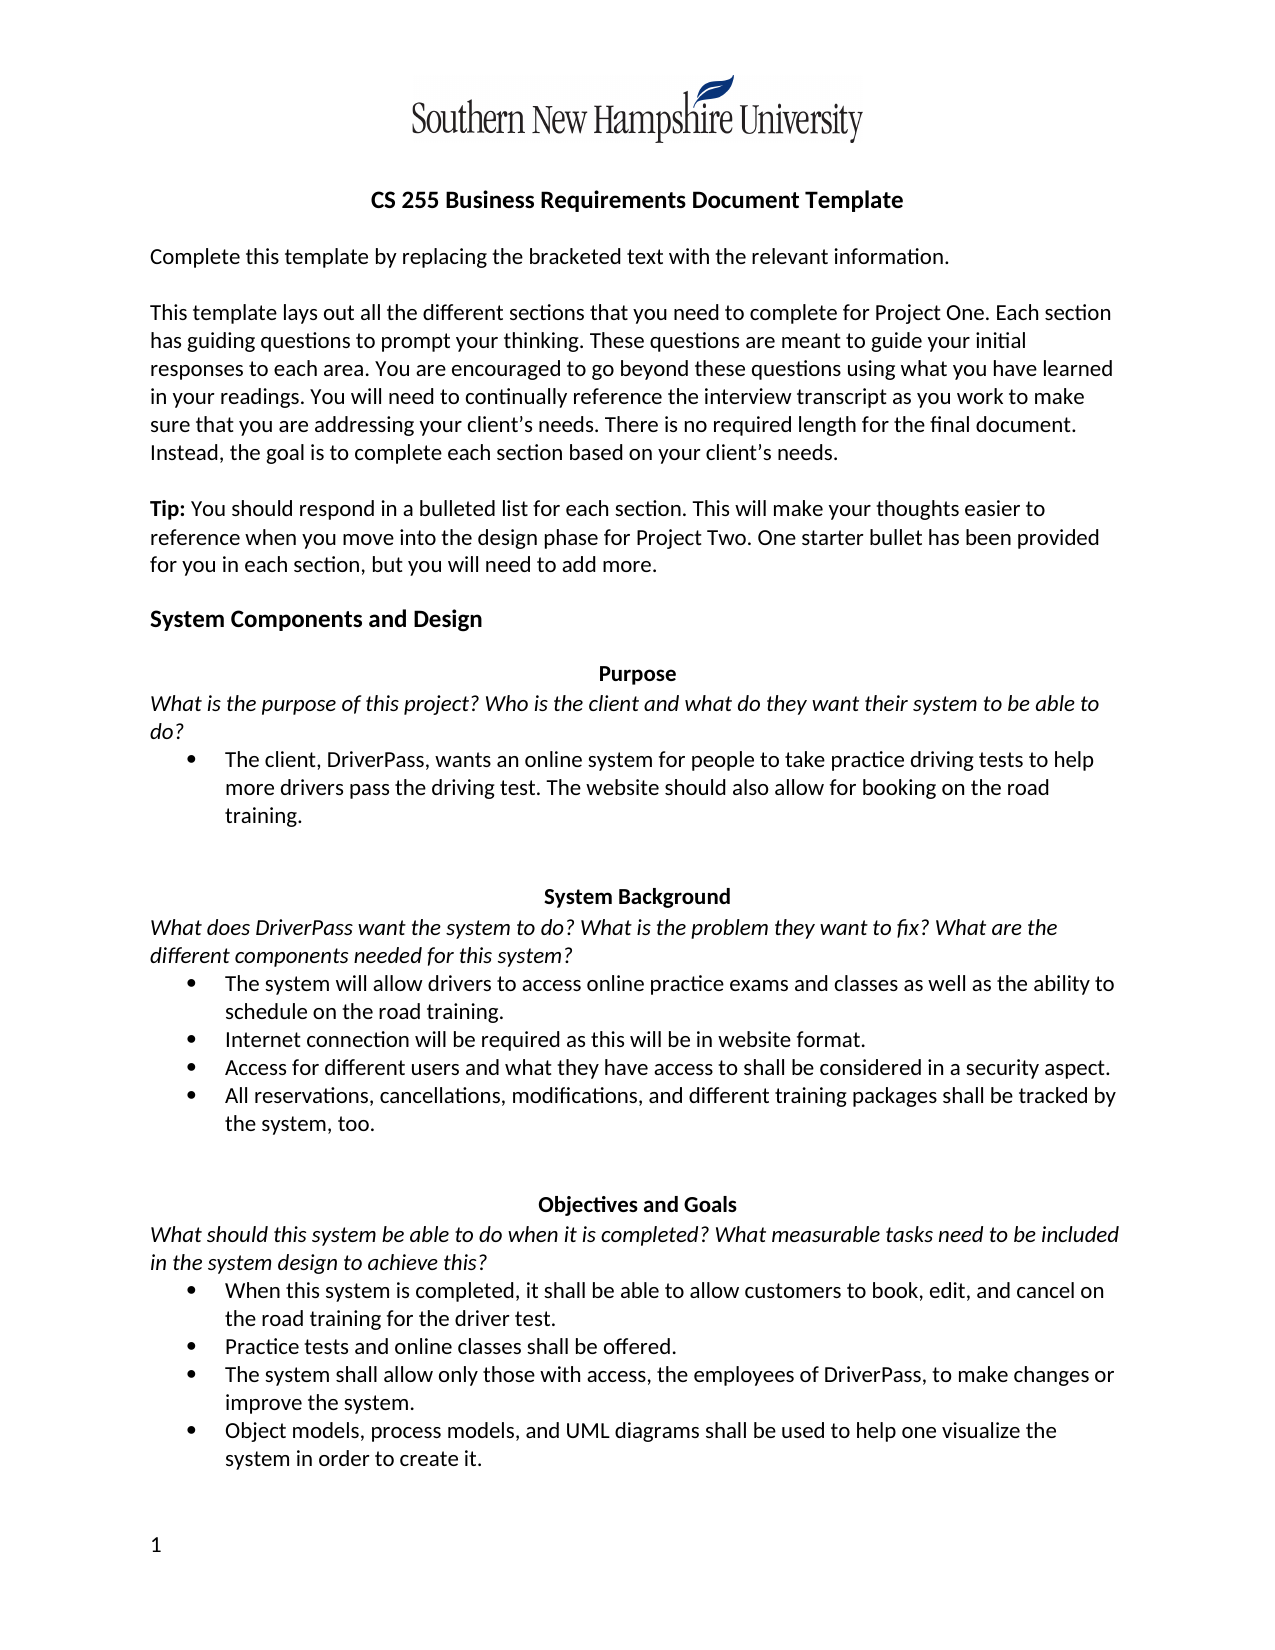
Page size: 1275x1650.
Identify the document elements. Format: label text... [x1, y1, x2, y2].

subtitle System Components and Design [150, 604, 1125, 634]
text This template lays out all the different sections that you need to complete for Project One. Each section has guiding questions to prompt your thinking. These questions are meant to guide your initial responses to each area. You are encouraged to go beyond these questions using what you have learned in your readings. You will need to continually reference the interview transcript as you work to make sure that you are addressing your client’s needs. There is no required length for the final document. Instead, the goal is to complete each section based on your client’s needs. [150, 298, 1125, 467]
list Internet connection will be required as this will be in website format. [187, 1025, 1125, 1053]
list Access for different users and what they have access to shall be considered in a security aspect. [187, 1053, 1125, 1081]
text What should this system be able to do when it is completed? What measurable tasks need to be included in the system design to achieve this? [150, 1220, 1125, 1276]
list Object models, process models, and UML diagrams shall be used to help one visualize the system in order to create it. [187, 1416, 1125, 1472]
text Tip: You should respond in a bulleted list for each section. This will make your thoughts easier to reference when you move into the design phase for Project Two. One starter bullet has been provided for you in each section, but you will need to add more. [150, 494, 1125, 579]
text What does DriverPass want the system to do? What is the problem they want to fix? What are the different components needed for this system? [150, 913, 1125, 969]
picture [412, 75, 863, 143]
list All reservations, cancellations, modifications, and different training packages shall be tracked by the system, too. [187, 1081, 1125, 1137]
subtitle CS 255 Business Requirements Document Template [150, 184, 1125, 214]
subtitle Objectives and Goals [150, 1190, 1125, 1218]
list The client, DriverPass, wants an online system for people to take practice driving tests to help more drivers pass the driving test. The website should also allow for booking on the road training. [187, 745, 1125, 829]
text What is the purpose of this project? Who is the client and what do they want their system to be able to do? [150, 689, 1125, 745]
list The system will allow drivers to access online practice exams and classes as well as the ability to schedule on the road training. [187, 969, 1125, 1025]
text Complete this template by replacing the bracketed text with the relevant information. [150, 242, 1125, 270]
list Practice tests and online classes shall be offered. [187, 1332, 1125, 1360]
list The system shall allow only those with access, the employees of DriverPass, to make changes or improve the system. [187, 1360, 1125, 1416]
list When this system is completed, it shall be able to allow customers to book, edit, and cancel on the road training for the driver test. [187, 1276, 1125, 1332]
subtitle Purpose [150, 659, 1125, 687]
subtitle System Background [150, 882, 1125, 911]
